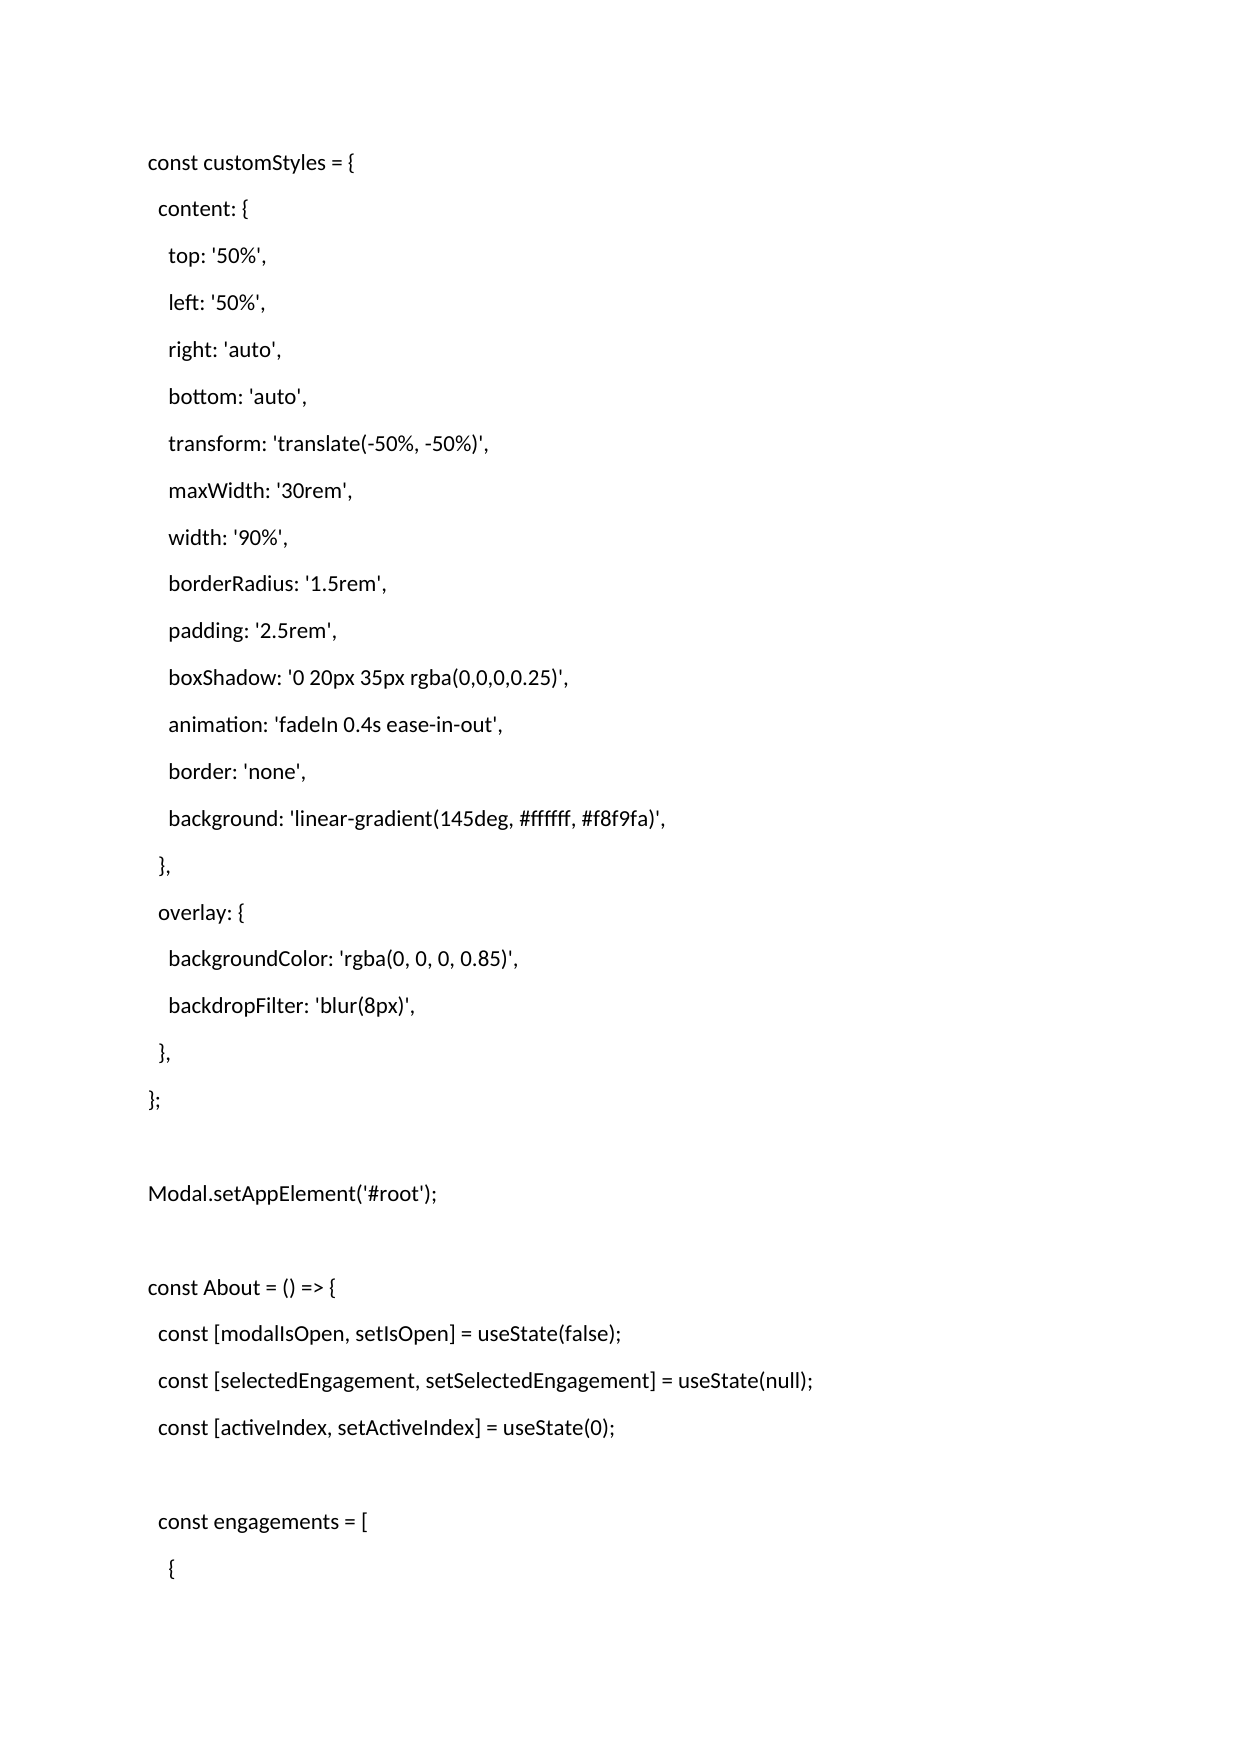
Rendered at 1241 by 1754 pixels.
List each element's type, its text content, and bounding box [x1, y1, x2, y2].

text bottom: 'auto', [148, 382, 1093, 410]
text const About = () => { [148, 1273, 1093, 1301]
text width: '90%', [148, 523, 1093, 551]
text const [selectedEngagement, setSelectedEngagement] = useState(null); [148, 1366, 1093, 1394]
text backgroundColor: 'rgba(0, 0, 0, 0.85)', [148, 944, 1093, 972]
text padding: '2.5rem', [148, 616, 1093, 644]
text const customStyles = { [148, 148, 1093, 176]
text transform: 'translate(-50%, -50%)', [148, 429, 1093, 457]
text }; [148, 1085, 1093, 1113]
text border: 'none', [148, 757, 1093, 785]
text Modal.setAppElement('#root'); [148, 1179, 1093, 1207]
text }, [148, 851, 1093, 879]
text left: '50%', [148, 288, 1093, 316]
text borderRadius: '1.5rem', [148, 569, 1093, 597]
text const [activeIndex, setActiveIndex] = useState(0); [148, 1413, 1093, 1441]
text }, [148, 1038, 1093, 1066]
text { [148, 1554, 1093, 1582]
text content: { [148, 194, 1093, 222]
text overlay: { [148, 898, 1093, 926]
text background: 'linear-gradient(145deg, #ffffff, #f8f9fa)', [148, 804, 1093, 832]
text top: '50%', [148, 241, 1093, 269]
text right: 'auto', [148, 335, 1093, 363]
text const engagements = [ [148, 1507, 1093, 1535]
text boxShadow: '0 20px 35px rgba(0,0,0,0.25)', [148, 663, 1093, 691]
text maxWidth: '30rem', [148, 476, 1093, 504]
text const [modalIsOpen, setIsOpen] = useState(false); [148, 1319, 1093, 1347]
text animation: 'fadeIn 0.4s ease-in-out', [148, 710, 1093, 738]
text backdropFilter: 'blur(8px)', [148, 991, 1093, 1019]
